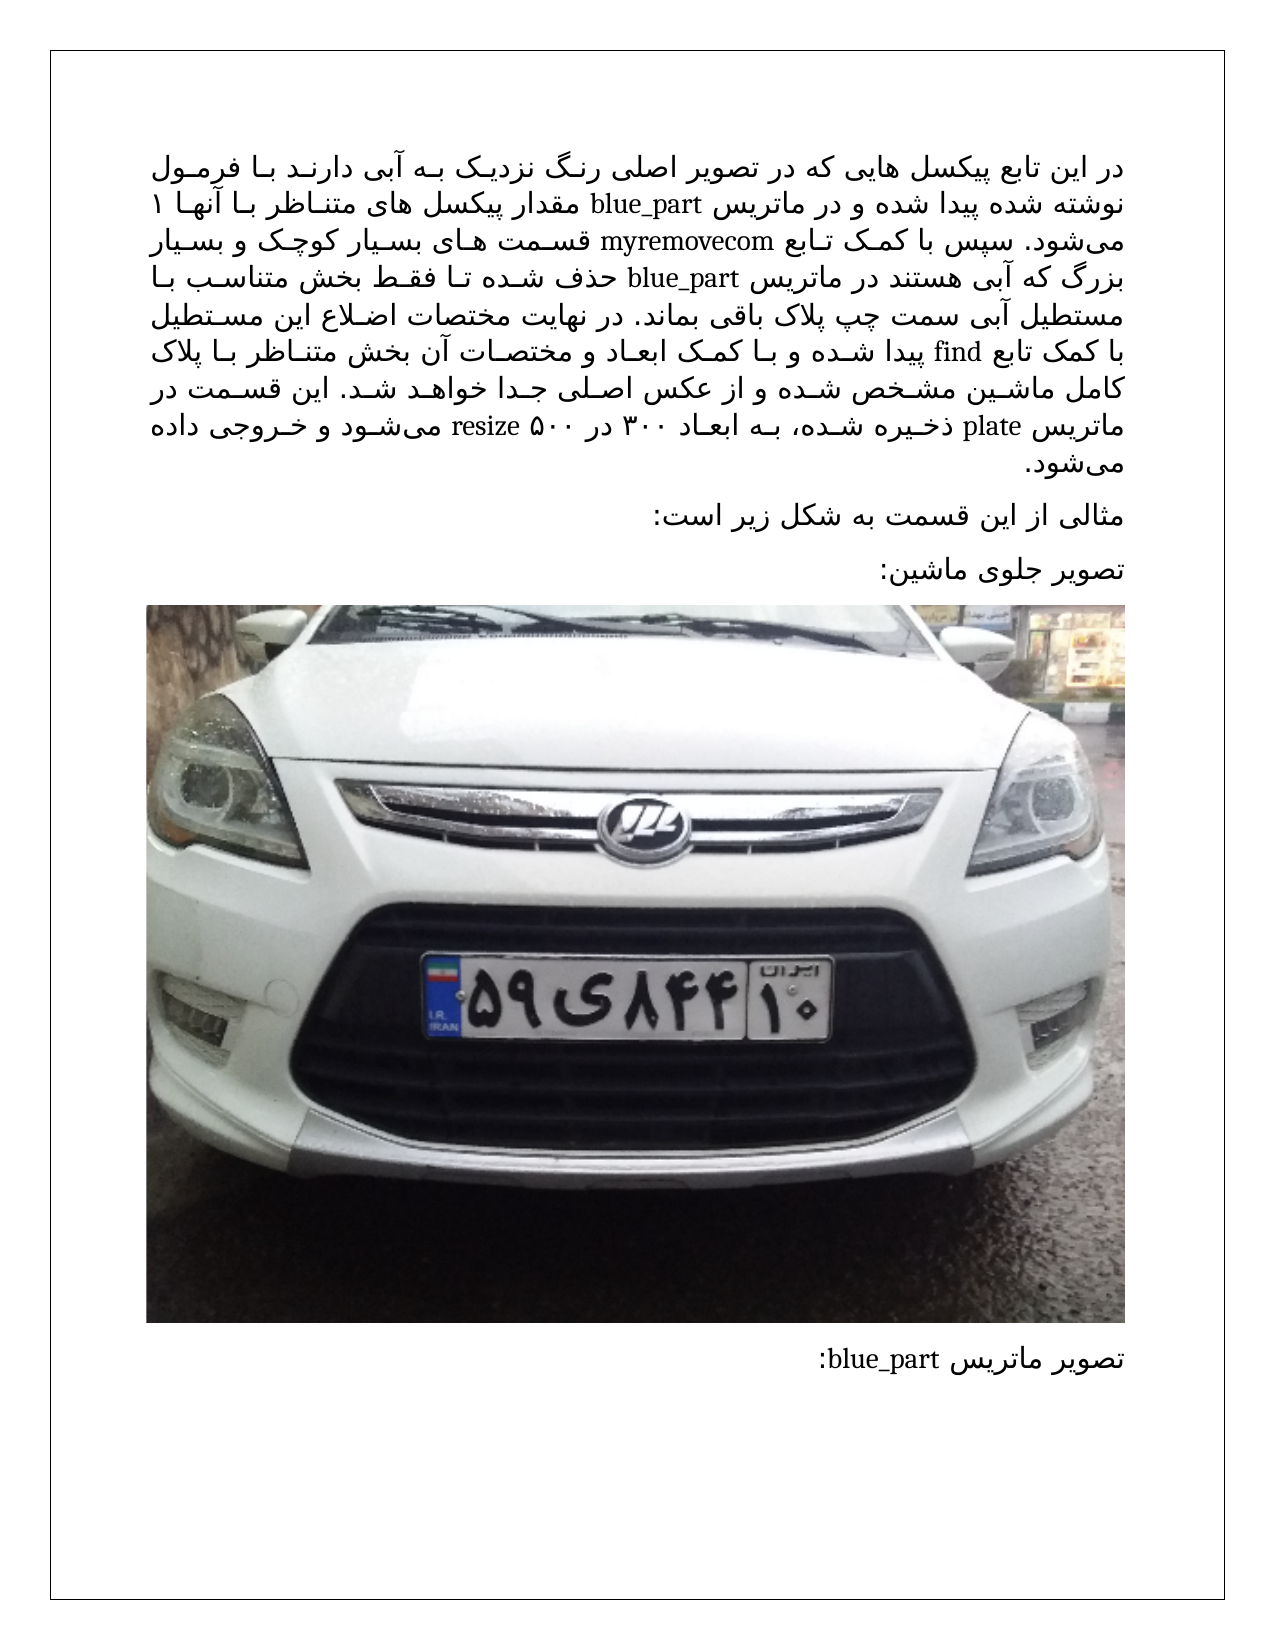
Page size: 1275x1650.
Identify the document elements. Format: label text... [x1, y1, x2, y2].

text تصویر ماتریس blue_part: [150, 1342, 1125, 1376]
text در این تابع پیکسل هایی که در تصویر اصلی رنگ نزدیک به آبی دارند با فرمول نوشته شده پیدا شده و در ماتریس blue_part مقدار پیکسل های متناظر با آنها ۱ می‌شود. سپس با کمک تابع myremovecom قسمت های بسیار کوچک و بسیار بزرگ که آبی هستند در ماتریس blue_part حذف شده تا فقط بخش متناسب با مستطیل آبی سمت چپ پلاک باقی بماند. در نهایت مختصات اضلاع این مستطیل با کمک تابع find پیدا شده و با کمک ابعاد و مختصات آن بخش متناظر با پلاک کامل ماشین مشخص شده و از عکس اصلی جدا خواهد شد. این قسمت در ماتریس plate ذخیره شده، به ابعاد ۳۰۰ در ۵۰۰ resize می‌شود و خروجی داده می‌شود. [150, 150, 1125, 479]
text تصویر جلوی ماشین: [150, 552, 1125, 586]
picture [146, 605, 1125, 1323]
text مثالی از این قسمت به شکل زیر است: [150, 499, 1125, 533]
